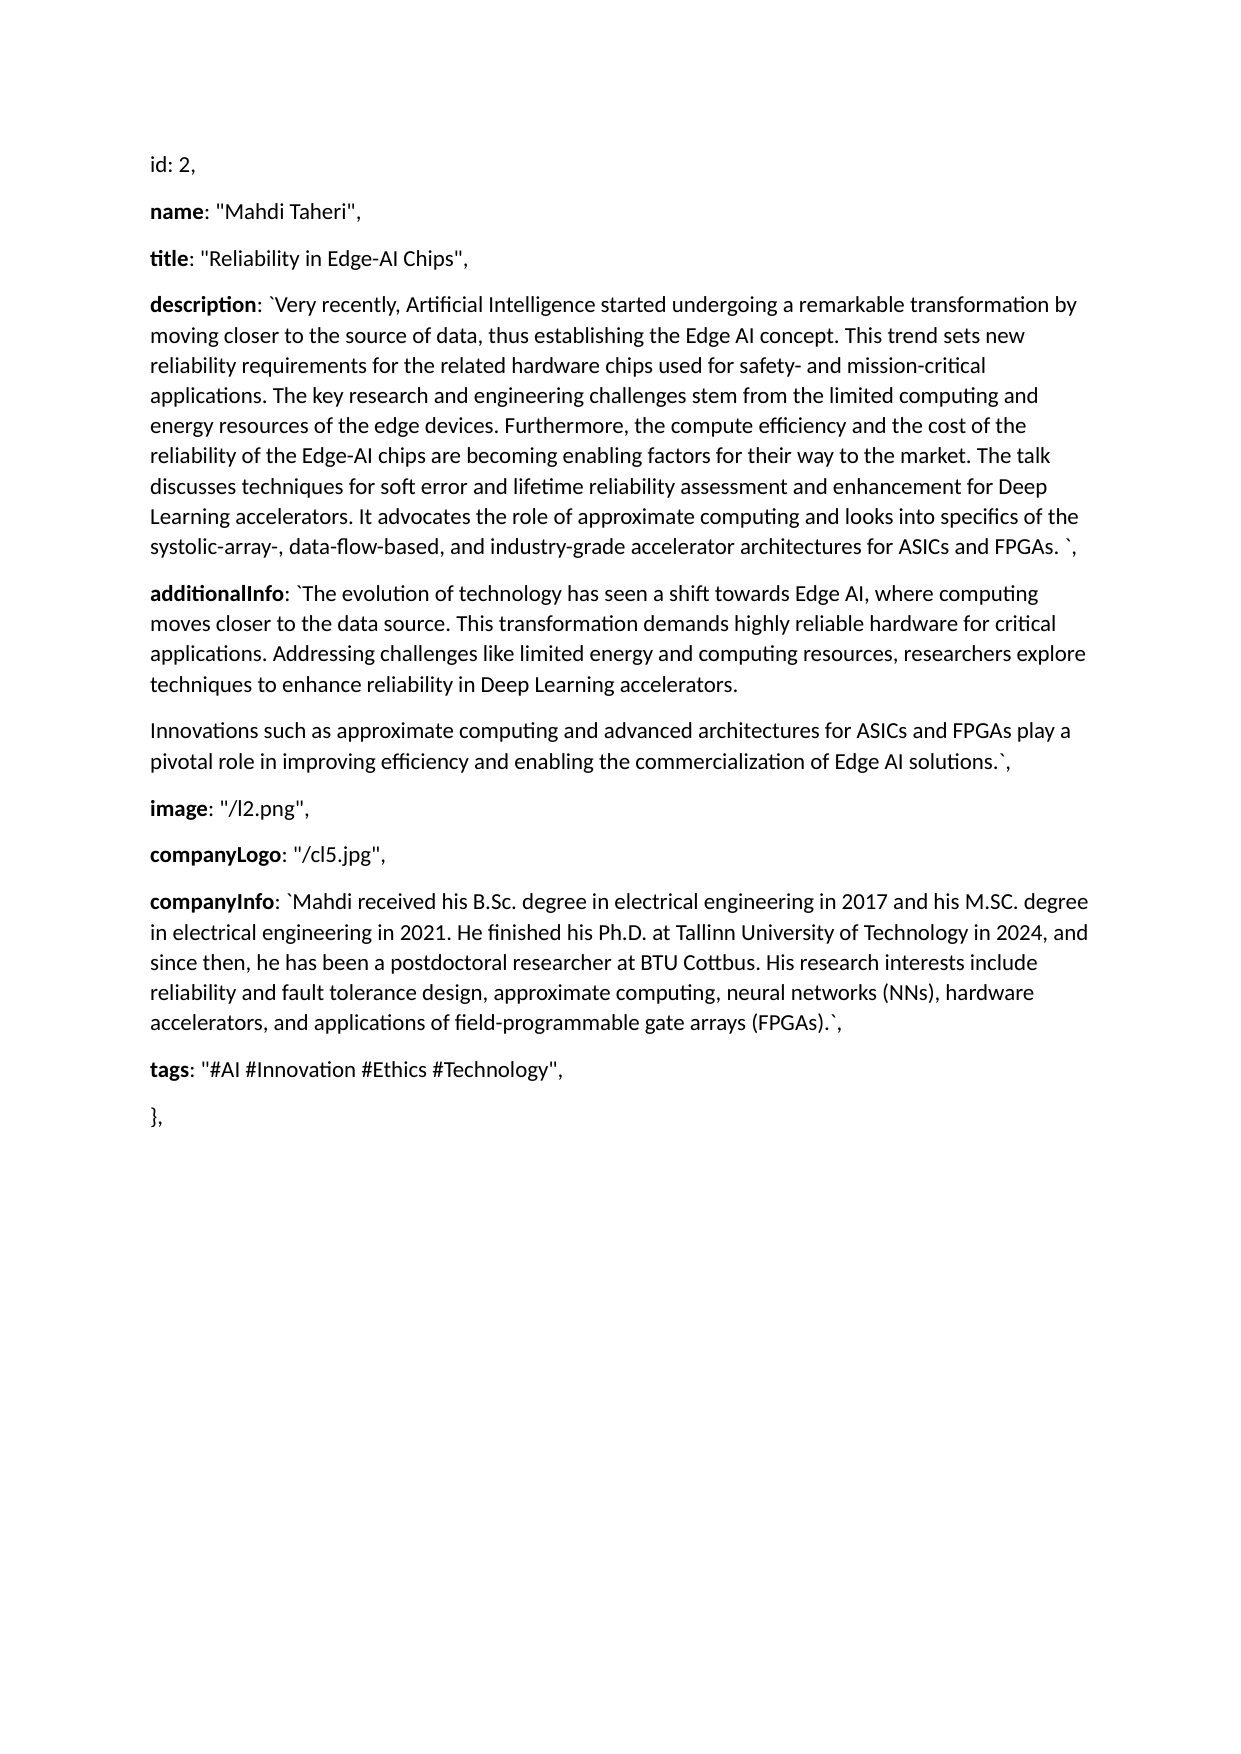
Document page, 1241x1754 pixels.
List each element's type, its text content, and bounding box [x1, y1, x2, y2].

text id: 2, [150, 150, 1090, 178]
text description: `Very recently, Artificial Intelligence started undergoing a remarkable transformation by moving closer to the source of data, thus establishing the Edge AI concept. This trend sets new reliability requirements for the related hardware chips used for safety- and mission-critical applications. The key research and engineering challenges stem from the limited computing and energy resources of the edge devices. Furthermore, the compute efficiency and the cost of the reliability of the Edge-AI chips are becoming enabling factors for their way to the market. The talk discusses techniques for soft error and lifetime reliability assessment and enhancement for Deep Learning accelerators. It advocates the role of approximate computing and looks into specifics of the systolic-array-, data-flow-based, and industry-grade accelerator architectures for ASICs and FPGAs. `, [150, 291, 1090, 560]
text additionalInfo: `The evolution of technology has seen a shift towards Edge AI, where computing moves closer to the data source. This transformation demands highly reliable hardware for critical applications. Addressing challenges like limited energy and computing resources, researchers explore techniques to enhance reliability in Deep Learning accelerators. [150, 579, 1090, 698]
text Innovations such as approximate computing and advanced architectures for ASICs and FPGAs play a pivotal role in improving efficiency and enabling the commercialization of Edge AI solutions.`, [150, 717, 1090, 775]
text name: "Mahdi Taheri", [150, 197, 1090, 225]
text }, [150, 1102, 1090, 1130]
text image: "/l2.png", [150, 794, 1090, 822]
text tags: "#AI #Innovation #Ethics #Technology", [150, 1055, 1090, 1083]
text companyLogo: "/cl5.jpg", [150, 841, 1090, 869]
text title: "Reliability in Edge-AI Chips", [150, 244, 1090, 272]
text companyInfo: `Mahdi received his B.Sc. degree in electrical engineering in 2017 and his M.SC. degree in electrical engineering in 2021. He finished his Ph.D. at Tallinn University of Technology in 2024, and since then, he has been a postdoctoral researcher at BTU Cottbus. His research interests include reliability and fault tolerance design, approximate computing, neural networks (NNs), hardware accelerators, and applications of field-programmable gate arrays (FPGAs).`, [150, 887, 1090, 1036]
